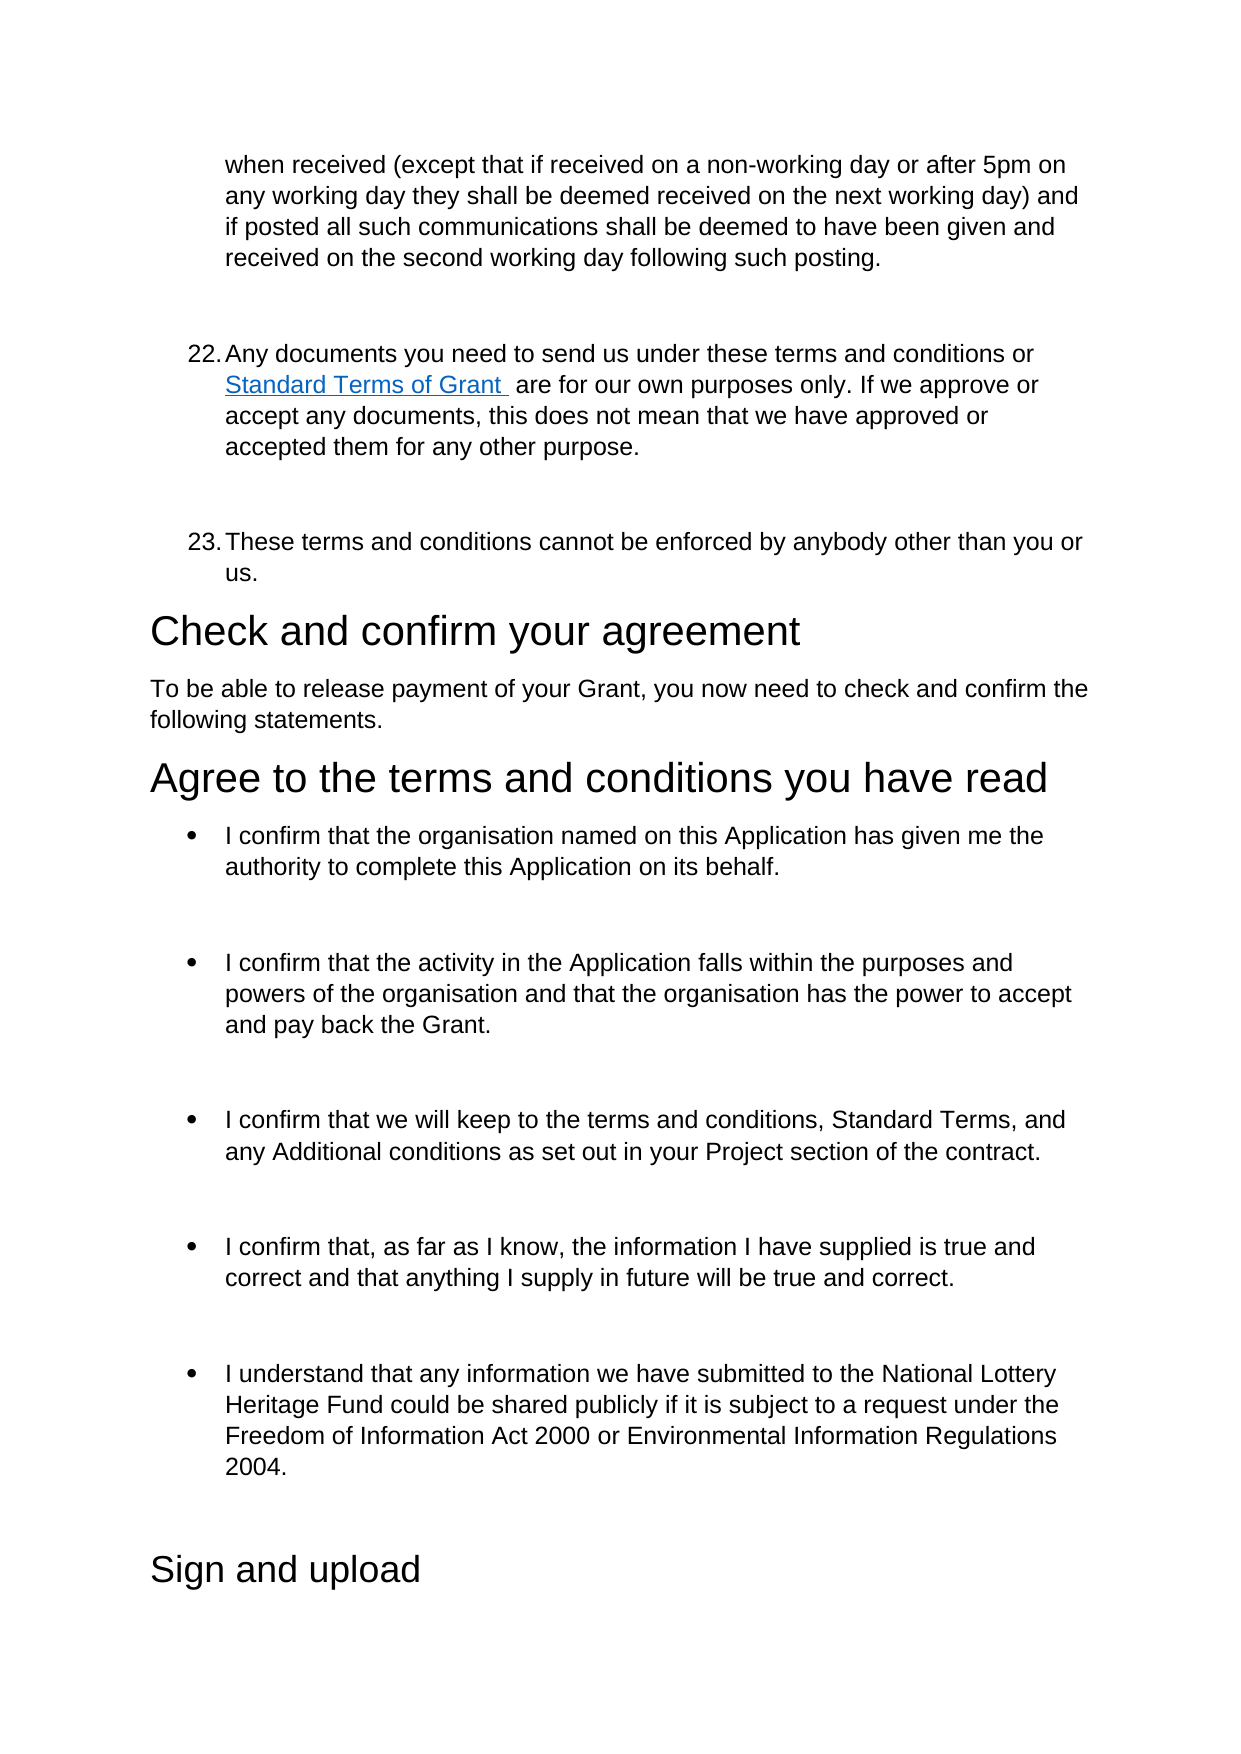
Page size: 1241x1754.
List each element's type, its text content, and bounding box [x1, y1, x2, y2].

subtitle Agree to the terms and conditions you have read [150, 753, 1090, 801]
list These terms and conditions cannot be enforced by anybody other than you or us. [187, 527, 1090, 587]
text To be able to release payment of your Grant, you now need to check and confirm the following statements. [150, 674, 1090, 734]
list I understand that any information we have submitted to the National Lottery Heritage Fund could be shared publicly if it is subject to a request under the Freedom of Information Act 2000 or Environmental Information Regulations 2004. [187, 1358, 1090, 1481]
subtitle Check and confirm your agreement [150, 606, 1090, 654]
list I confirm that, as far as I know, the information I have supplied is true and correct and that anything I supply in future will be true and correct. [187, 1232, 1090, 1292]
list Any documents you need to send us under these terms and conditions or Standard Terms of Grant are for our own purposes only. If we approve or accept any documents, this does not mean that we have approved or accepted them for any other purpose. [187, 338, 1090, 460]
list I confirm that the organisation named on this Application has given me the authority to complete this Application on its behalf. [187, 821, 1090, 881]
list I confirm that we will keep to the terms and conditions, Standard Terms, and any Additional conditions as set out in your Project section of the contract. [187, 1105, 1090, 1165]
subtitle Sign and upload [150, 1547, 1090, 1590]
list I confirm that the activity in the Application falls within the purposes and powers of the organisation and that the organisation has the power to accept and pay back the Grant. [187, 948, 1090, 1039]
